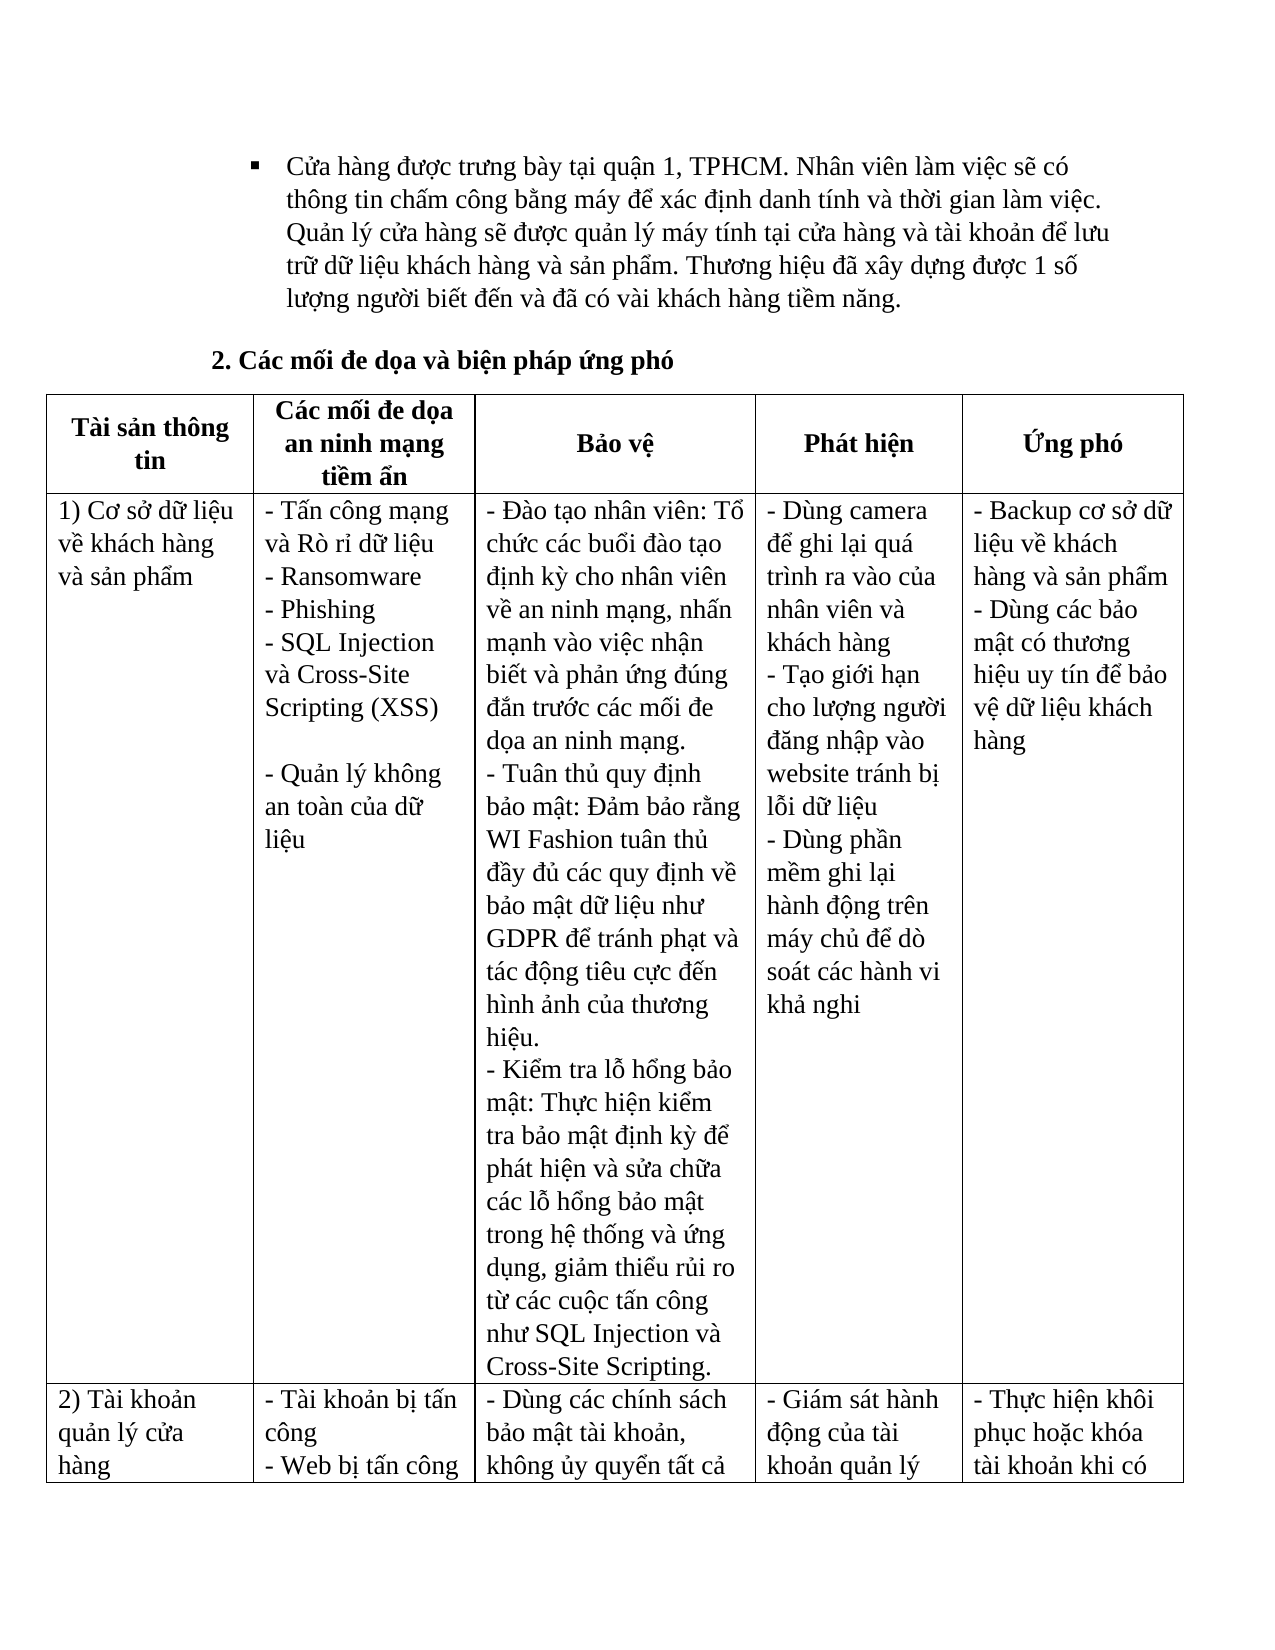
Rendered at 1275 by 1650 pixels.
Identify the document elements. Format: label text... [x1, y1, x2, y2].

text 2. Các mối đe dọa và biện pháp ứng phó [211, 344, 1125, 375]
table_header Các mối đe dọa an ninh mạng tiềm ẩn [254, 395, 474, 493]
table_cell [47, 1384, 253, 1482]
table_header Ứng phó [963, 395, 1183, 493]
table_cell - Dùng camera để ghi lại quá trình ra vào của nhân viên và khách hàng - Tạo giới hạn cho lượng người đăng nhập vào website tránh bị lỗi dữ liệu - Dùng phần mềm ghi lại hành động trên máy chủ để dò soát các hành vi khả nghi [756, 494, 962, 1383]
table_header Bảo vệ [476, 395, 755, 493]
table_header Phát hiện [756, 395, 962, 493]
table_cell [476, 1384, 755, 1482]
table_cell - Tấn công mạng và Rò rỉ dữ liệu - Ransomware - Phishing - SQL Injection và Cross-Site Scripting (XSS) - Quản lý không an toàn của dữ liệu [254, 494, 474, 1383]
table_cell - Backup cơ sở dữ liệu về khách hàng và sản phẩm - Dùng các bảo mật có thương hiệu uy tín để bảo vệ dữ liệu khách hàng [963, 494, 1183, 1383]
table_cell - Đào tạo nhân viên: Tổ chức các buổi đào tạo định kỳ cho nhân viên về an ninh mạng, nhấn mạnh vào việc nhận biết và phản ứng đúng đắn trước các mối đe dọa an ninh mạng. - Tuân thủ quy định bảo mật: Đảm bảo rằng WI Fashion tuân thủ đầy đủ các quy định về bảo mật dữ liệu như GDPR để tránh phạt và tác động tiêu cực đến hình ảnh của thương hiệu. - Kiểm tra lỗ hổng bảo mật: Thực hiện kiểm tra bảo mật định kỳ để phát hiện và sửa chữa các lỗ hổng bảo mật trong hệ thống và ứng dụng, giảm thiểu rủi ro từ các cuộc tấn công như SQL Injection và Cross-Site Scripting. [476, 494, 755, 1383]
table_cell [254, 1384, 474, 1482]
list Cửa hàng được trưng bày tại quận 1, TPHCM. Nhân viên làm việc sẽ có thông tin chấm công bằng máy để xác định danh tính và thời gian làm việc. Quản lý cửa hàng sẽ được quản lý máy tính tại cửa hàng và tài khoản để lưu trữ dữ liệu khách hàng và sản phẩm. Thương hiệu đã xây dựng được 1 số lượng người biết đến và đã có vài khách hàng tiềm năng. [248, 150, 1125, 313]
table_cell 1) Cơ sở dữ liệu về khách hàng và sản phẩm [47, 494, 253, 1383]
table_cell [756, 1384, 962, 1482]
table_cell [963, 1384, 1183, 1482]
table_header Tài sản thông tin [47, 395, 253, 493]
